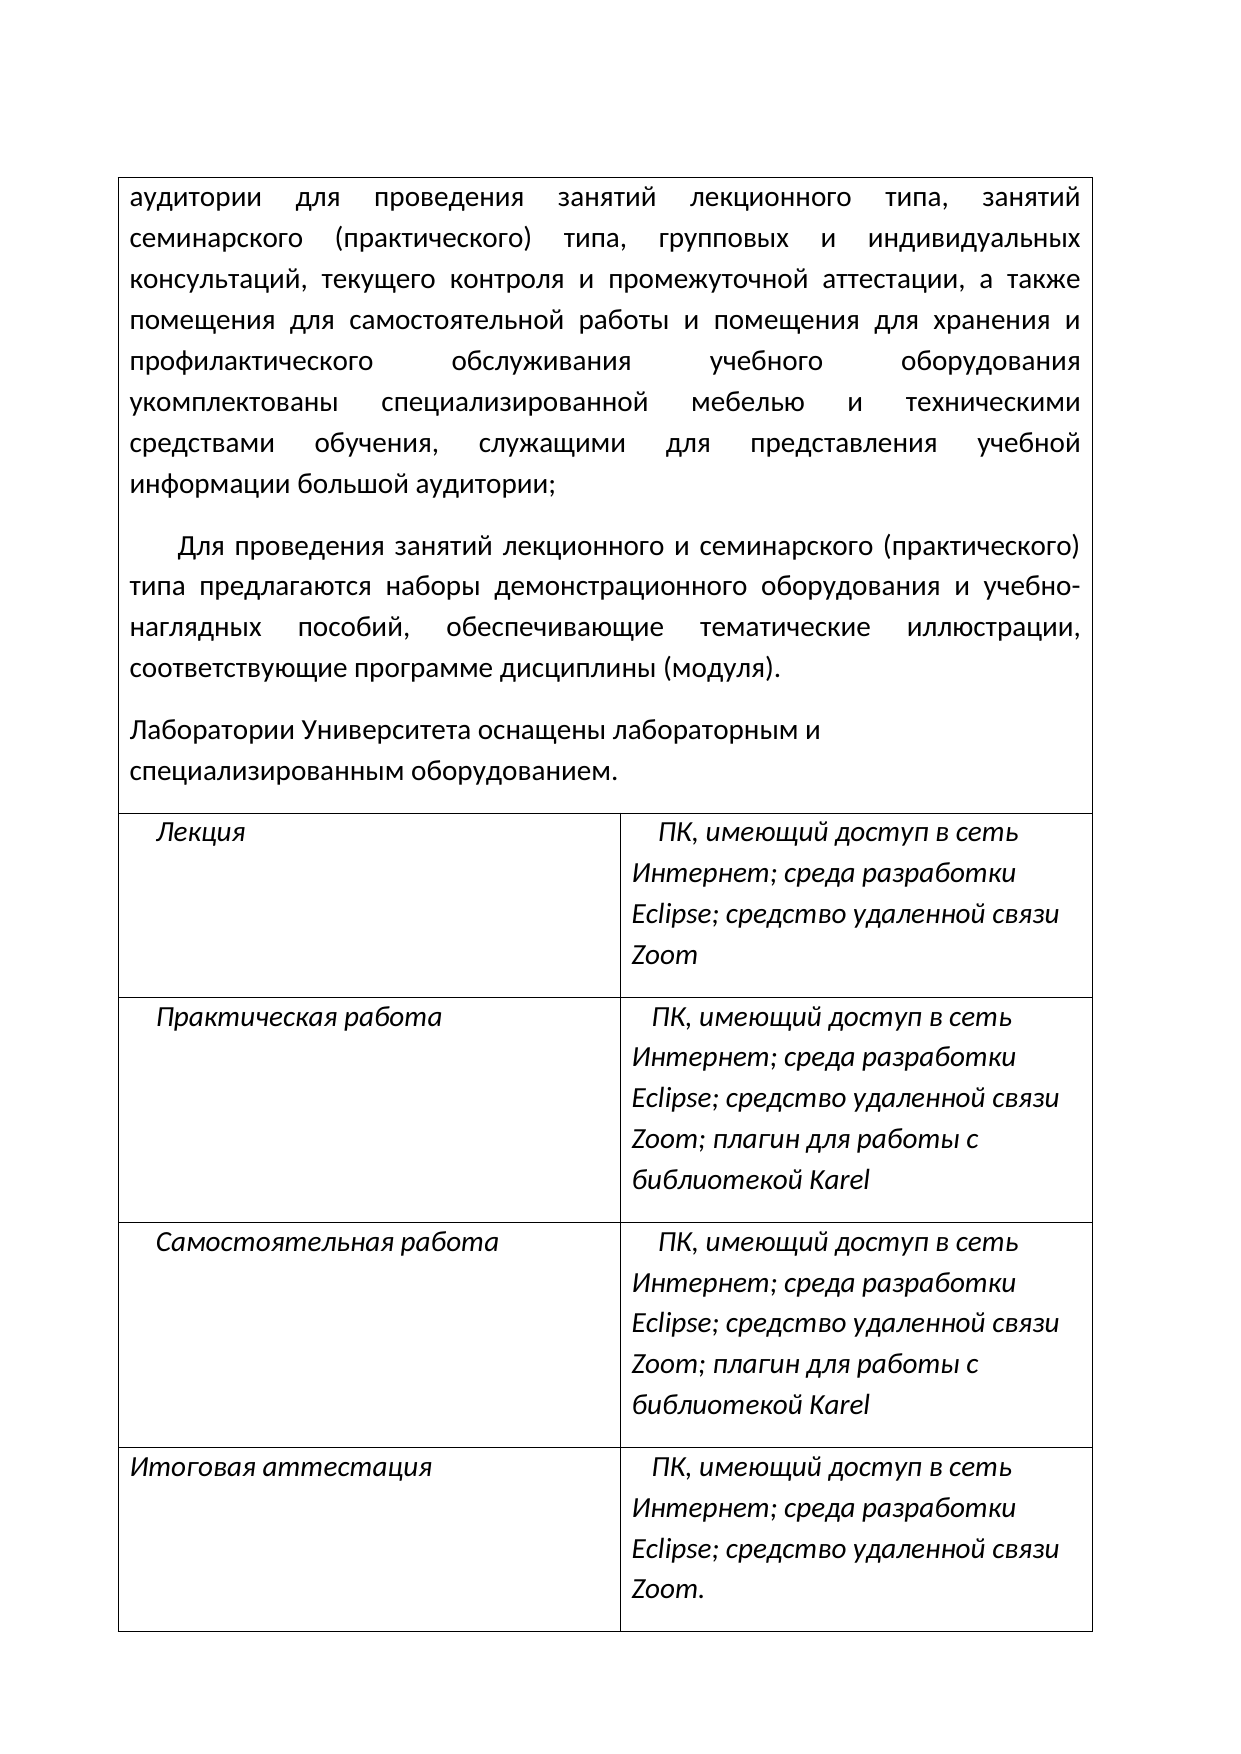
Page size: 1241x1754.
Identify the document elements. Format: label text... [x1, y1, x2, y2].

table_cell Самостоятельная работа [119, 1223, 620, 1447]
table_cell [119, 178, 1092, 812]
table_cell ПК, имеющий доступ в сеть Интернет; среда разработки Eclipse; средство удаленной связи Zoom; плагин для работы с библиотекой Karel [621, 1223, 1092, 1447]
table_cell Практическая работа [119, 998, 620, 1222]
table_cell Итоговая аттестация [119, 1448, 620, 1631]
table_cell ПК, имеющий доступ в сеть Интернет; среда разработки Eclipse; средство удаленной связи Zoom. [621, 1448, 1092, 1631]
table_cell Лекция [119, 814, 620, 997]
table_cell ПК, имеющий доступ в сеть Интернет; среда разработки Eclipse; средство удаленной связи Zoom; плагин для работы с библиотекой Karel [621, 998, 1092, 1222]
table_cell ПК, имеющий доступ в сеть Интернет; среда разработки Eclipse; средство удаленной связи Zoom [621, 814, 1092, 997]
